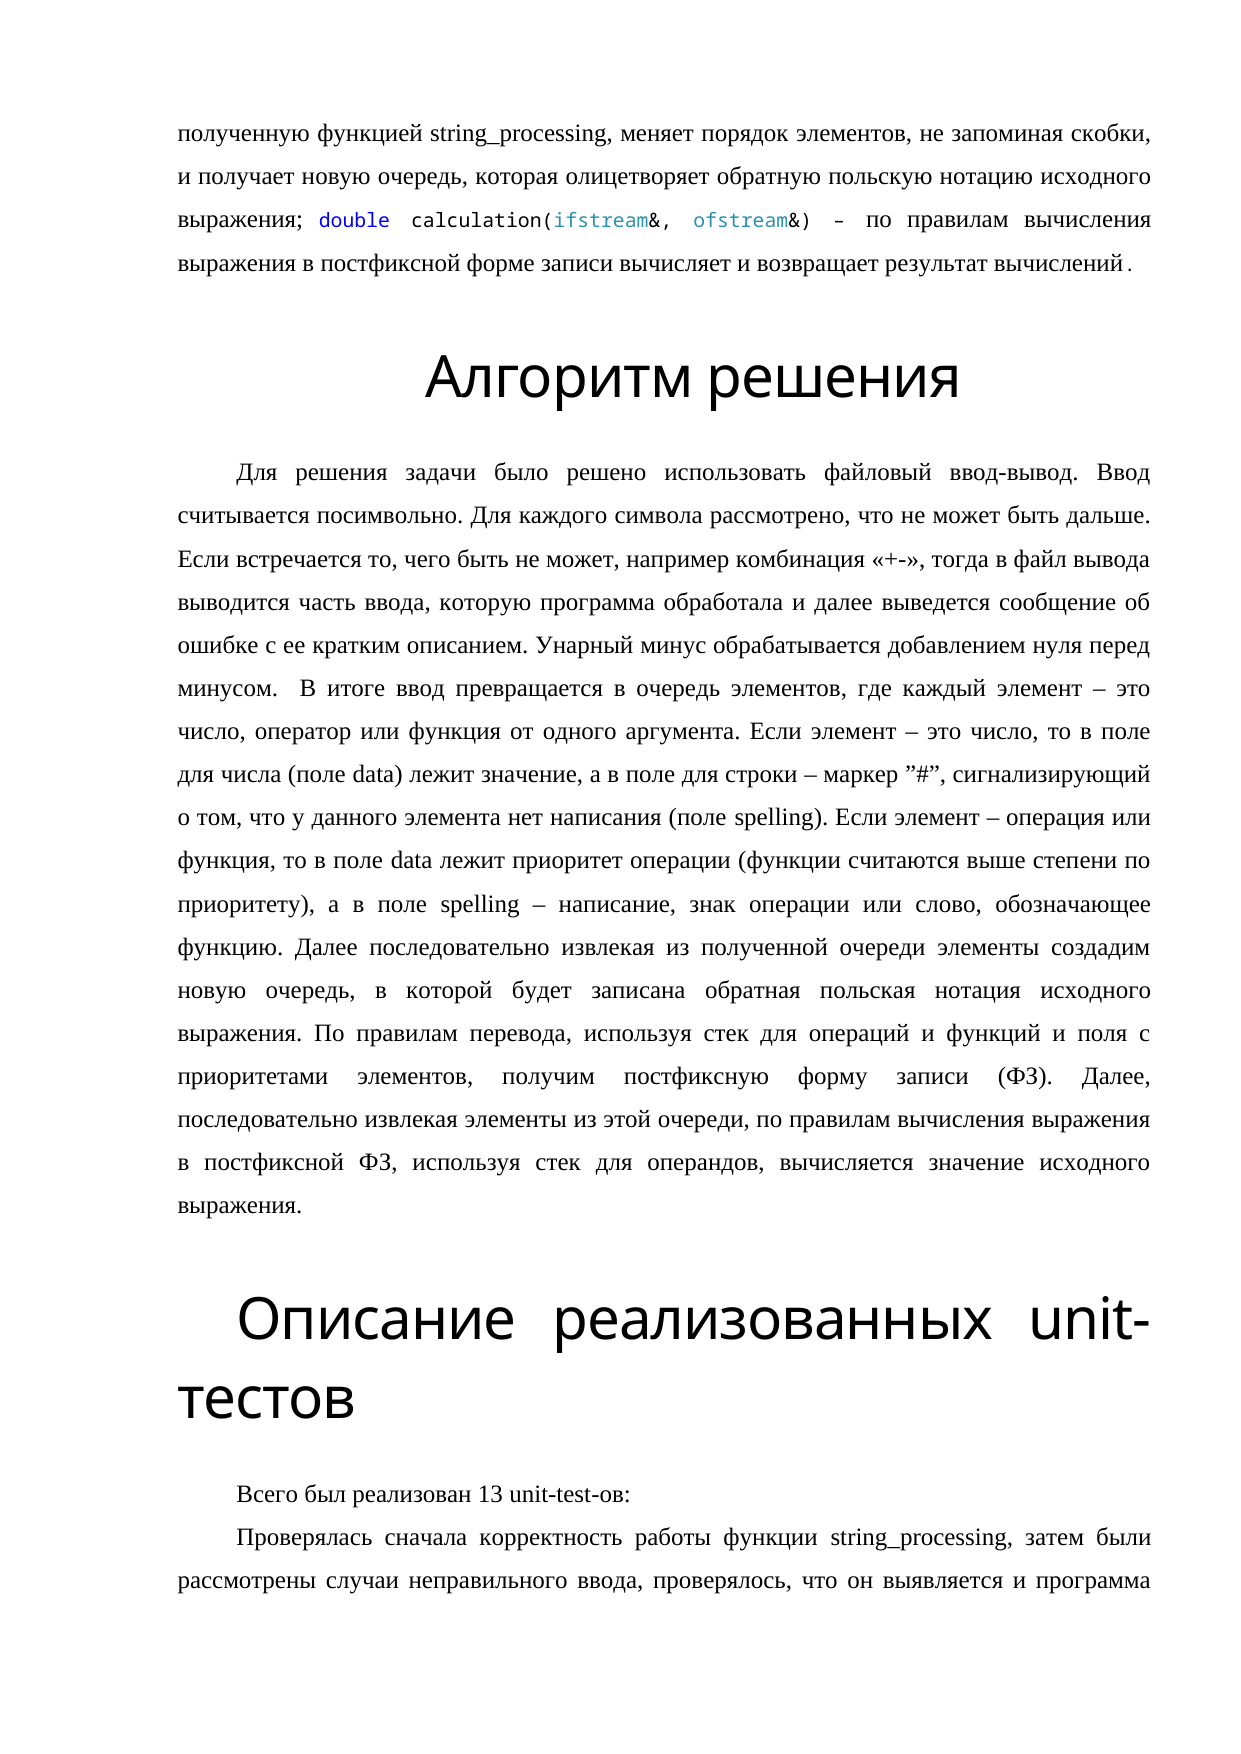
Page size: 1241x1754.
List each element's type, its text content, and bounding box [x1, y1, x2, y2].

text Всего был реализован 13 unit-test-ов: [177, 1479, 1152, 1508]
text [177, 1522, 1152, 1594]
title Алгоритм решения [177, 335, 1152, 414]
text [177, 118, 1152, 277]
text Для решения задачи было решено использовать файловый ввод-вывод. Ввод считывается посимвольно. Для каждого символа рассмотрено, что не может быть дальше. Если встречается то, чего быть не может, например комбинация «+-», тогда в файл вывода выводится часть ввода, которую программа обработала и далее выведется сообщение об ошибке с ее кратким описанием. Унарный минус обрабатывается добавлением нуля перед минусом. В итоге ввод превращается в очередь элементов, где каждый элемент – это число, оператор или функция от одного аргумента. Если элемент – это число, то в поле для числа (поле data) лежит значение, а в поле для строки – маркер ”#”, сигнализирующий о том, что у данного элемента нет написания (поле spelling). Если элемент – операция или функция, то в поле data лежит приоритет операции (функции считаются выше степени по приоритету), а в поле spelling – написание, знак операции или слово, обозначающее функцию. Далее последовательно извлекая из полученной очереди элементы создадим новую очередь, в которой будет записана обратная польская нотация исходного выражения. По правилам перевода, используя стек для операций и функций и поля с приоритетами элементов, получим постфиксную форму записи (ФЗ). Далее, последовательно извлекая элементы из этой очереди, по правилам вычисления выражения в постфиксной ФЗ, используя стек для операндов, вычисляется значение исходного выражения. [177, 457, 1152, 1219]
title Описание реализованных unit-тестов [177, 1277, 1152, 1436]
